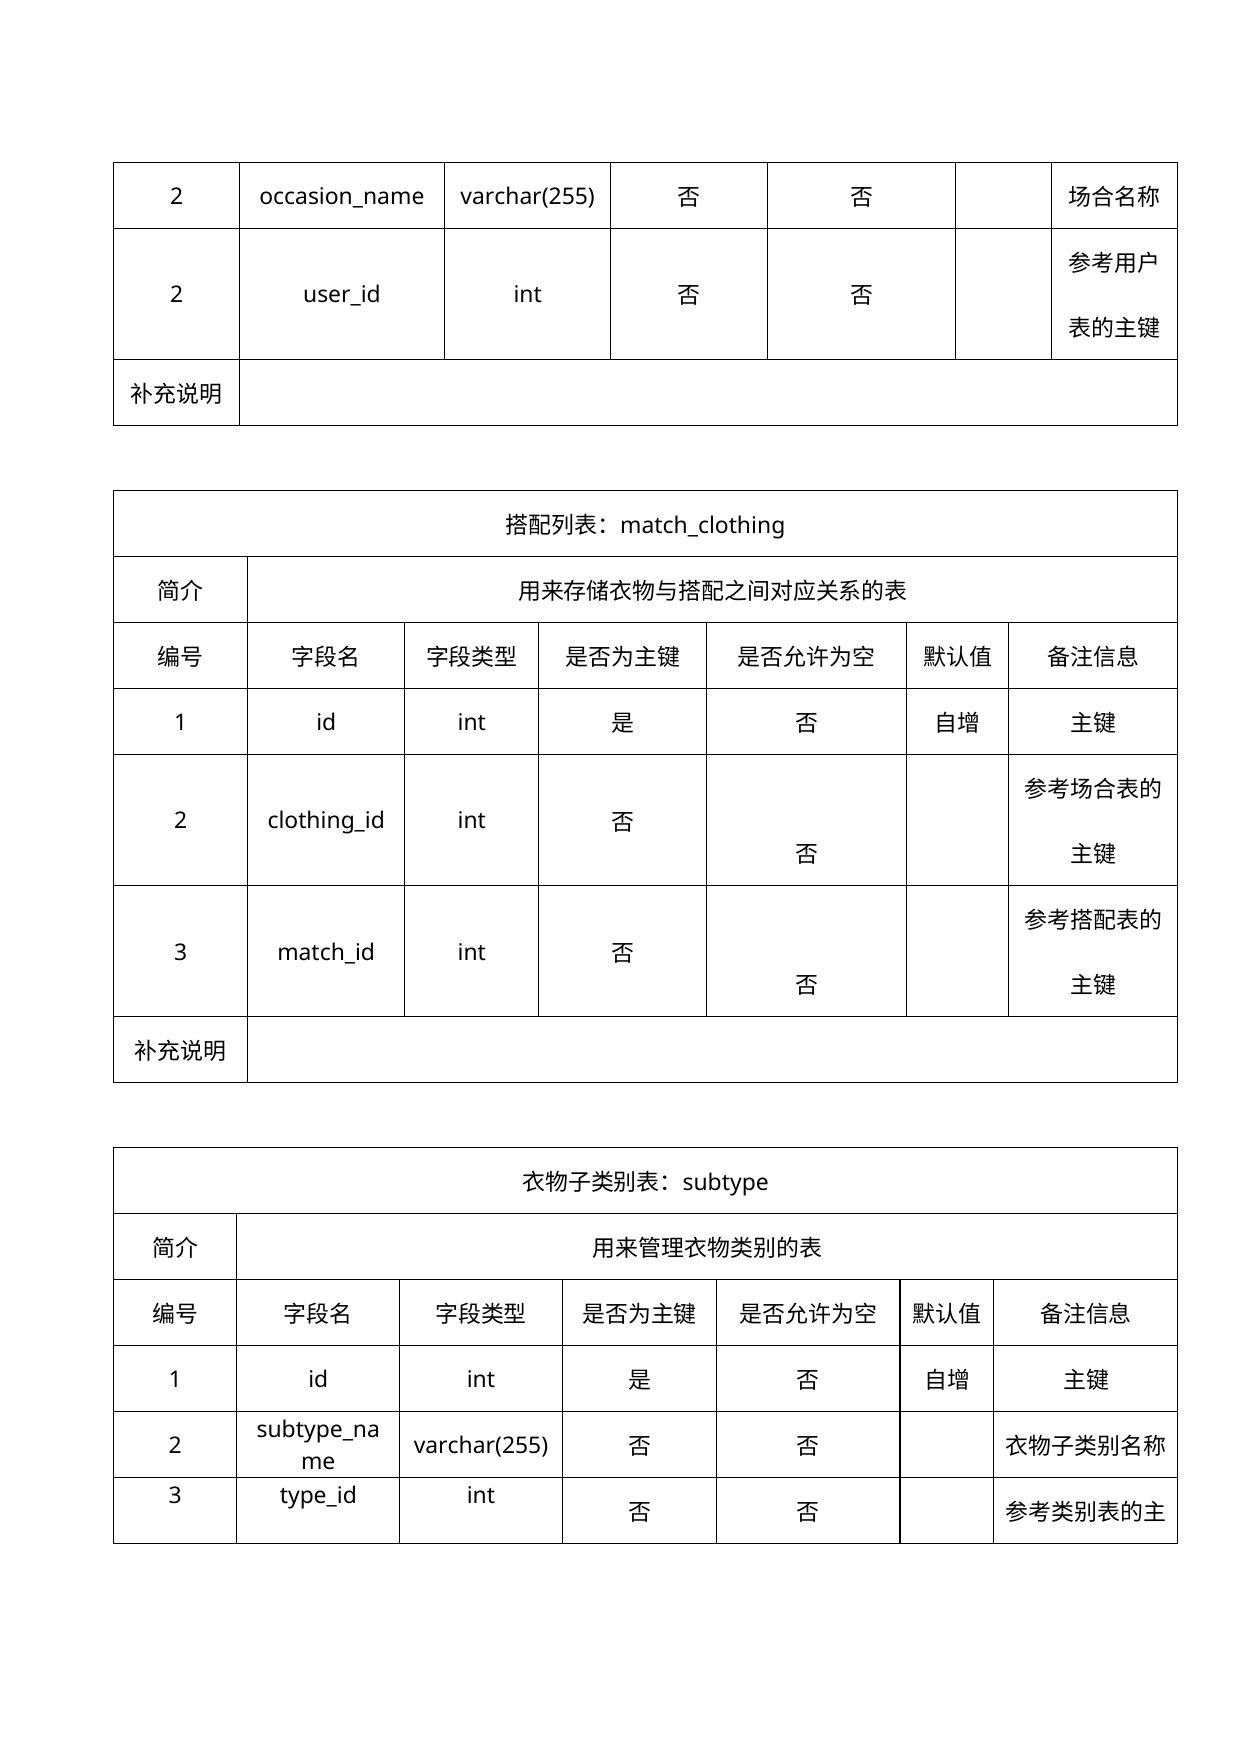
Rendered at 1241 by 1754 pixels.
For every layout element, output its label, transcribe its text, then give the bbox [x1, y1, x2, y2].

table_cell 默认值 [901, 1280, 993, 1345]
table_cell 补充说明 [114, 360, 239, 425]
table_cell 否 [717, 1412, 899, 1477]
table_cell [248, 1017, 1177, 1082]
table_cell 是 [539, 689, 706, 754]
table_cell varchar(255) [400, 1412, 562, 1477]
table_cell 2 [114, 229, 239, 359]
table_cell int [405, 886, 538, 1016]
table_cell 否 [611, 163, 767, 228]
table_cell 衣物子类别名称 [994, 1412, 1177, 1477]
table_cell 2 [114, 163, 239, 228]
table_cell 否 [563, 1412, 716, 1477]
table_cell int [400, 1478, 562, 1543]
table_cell [240, 360, 1177, 425]
table_cell 否 [539, 755, 706, 885]
table_cell 参考场合表的主键 [1009, 755, 1177, 885]
table_cell 自增 [907, 689, 1008, 754]
table_header 搭配列表：match_clothing [114, 491, 1177, 556]
table_cell [901, 1412, 993, 1477]
table_cell [956, 229, 1051, 359]
table_cell 默认值 [907, 623, 1008, 688]
table_cell 否 [717, 1478, 899, 1543]
table_cell int [405, 755, 538, 885]
table_cell 编号 [114, 1280, 236, 1345]
table_cell 3 [114, 886, 247, 1016]
table_cell [907, 886, 1008, 1016]
table_cell 参考用户表的主键 [1052, 229, 1177, 359]
table_cell 主键 [994, 1346, 1177, 1411]
table_cell 2 [114, 1412, 236, 1477]
table_cell 是否为主键 [563, 1280, 716, 1345]
table_cell 是否允许为空 [707, 623, 906, 688]
table_cell 参考类别表的主键 [994, 1478, 1177, 1543]
table_cell 字段类型 [405, 623, 538, 688]
table_cell [956, 163, 1051, 228]
table_cell 否 [768, 163, 955, 228]
table_cell 否 [717, 1346, 899, 1411]
table_cell 用来管理衣物类别的表 [237, 1214, 1177, 1279]
table_cell 补充说明 [114, 1017, 247, 1082]
table_cell id [248, 689, 404, 754]
table_cell 简介 [114, 1214, 236, 1279]
table_cell 否 [768, 229, 955, 359]
table_cell 用来存储衣物与搭配之间对应关系的表 [248, 557, 1177, 622]
table_cell 参考搭配表的主键 [1009, 886, 1177, 1016]
table_cell int [400, 1346, 562, 1411]
table_cell 备注信息 [994, 1280, 1177, 1345]
table_cell subtype_name [237, 1412, 399, 1477]
table_cell 是否允许为空 [717, 1280, 899, 1345]
table_cell 2 [114, 755, 247, 885]
table_cell 主键 [1009, 689, 1177, 754]
table_cell 字段类型 [400, 1280, 562, 1345]
table_header 衣物子类别表：subtype [114, 1148, 1177, 1213]
table_cell 1 [114, 689, 247, 754]
table_cell [901, 1478, 993, 1543]
table_cell int [445, 229, 610, 359]
table_cell id [237, 1346, 399, 1411]
table_cell 场合名称 [1052, 163, 1177, 228]
table_cell 是否为主键 [539, 623, 706, 688]
table_cell 否 [539, 886, 706, 1016]
table_cell 否 [707, 886, 906, 1016]
table_cell 备注信息 [1009, 623, 1177, 688]
table_cell 字段名 [237, 1280, 399, 1345]
table_cell 简介 [114, 557, 247, 622]
table_cell 否 [707, 755, 906, 885]
table_cell 否 [611, 229, 767, 359]
table_cell occasion_name [240, 163, 444, 228]
table_cell varchar(255) [445, 163, 610, 228]
table_cell 是 [563, 1346, 716, 1411]
table_cell 否 [563, 1478, 716, 1543]
table_cell 自增 [901, 1346, 993, 1411]
table_cell match_id [248, 886, 404, 1016]
table_cell user_id [240, 229, 444, 359]
table_cell 1 [114, 1346, 236, 1411]
table_cell clothing_id [248, 755, 404, 885]
table_cell 否 [707, 689, 906, 754]
table_cell 字段名 [248, 623, 404, 688]
table_cell type_id [237, 1478, 399, 1543]
table_cell int [405, 689, 538, 754]
table_cell 3 [114, 1478, 236, 1543]
table_cell [907, 755, 1008, 885]
table_cell 编号 [114, 623, 247, 688]
